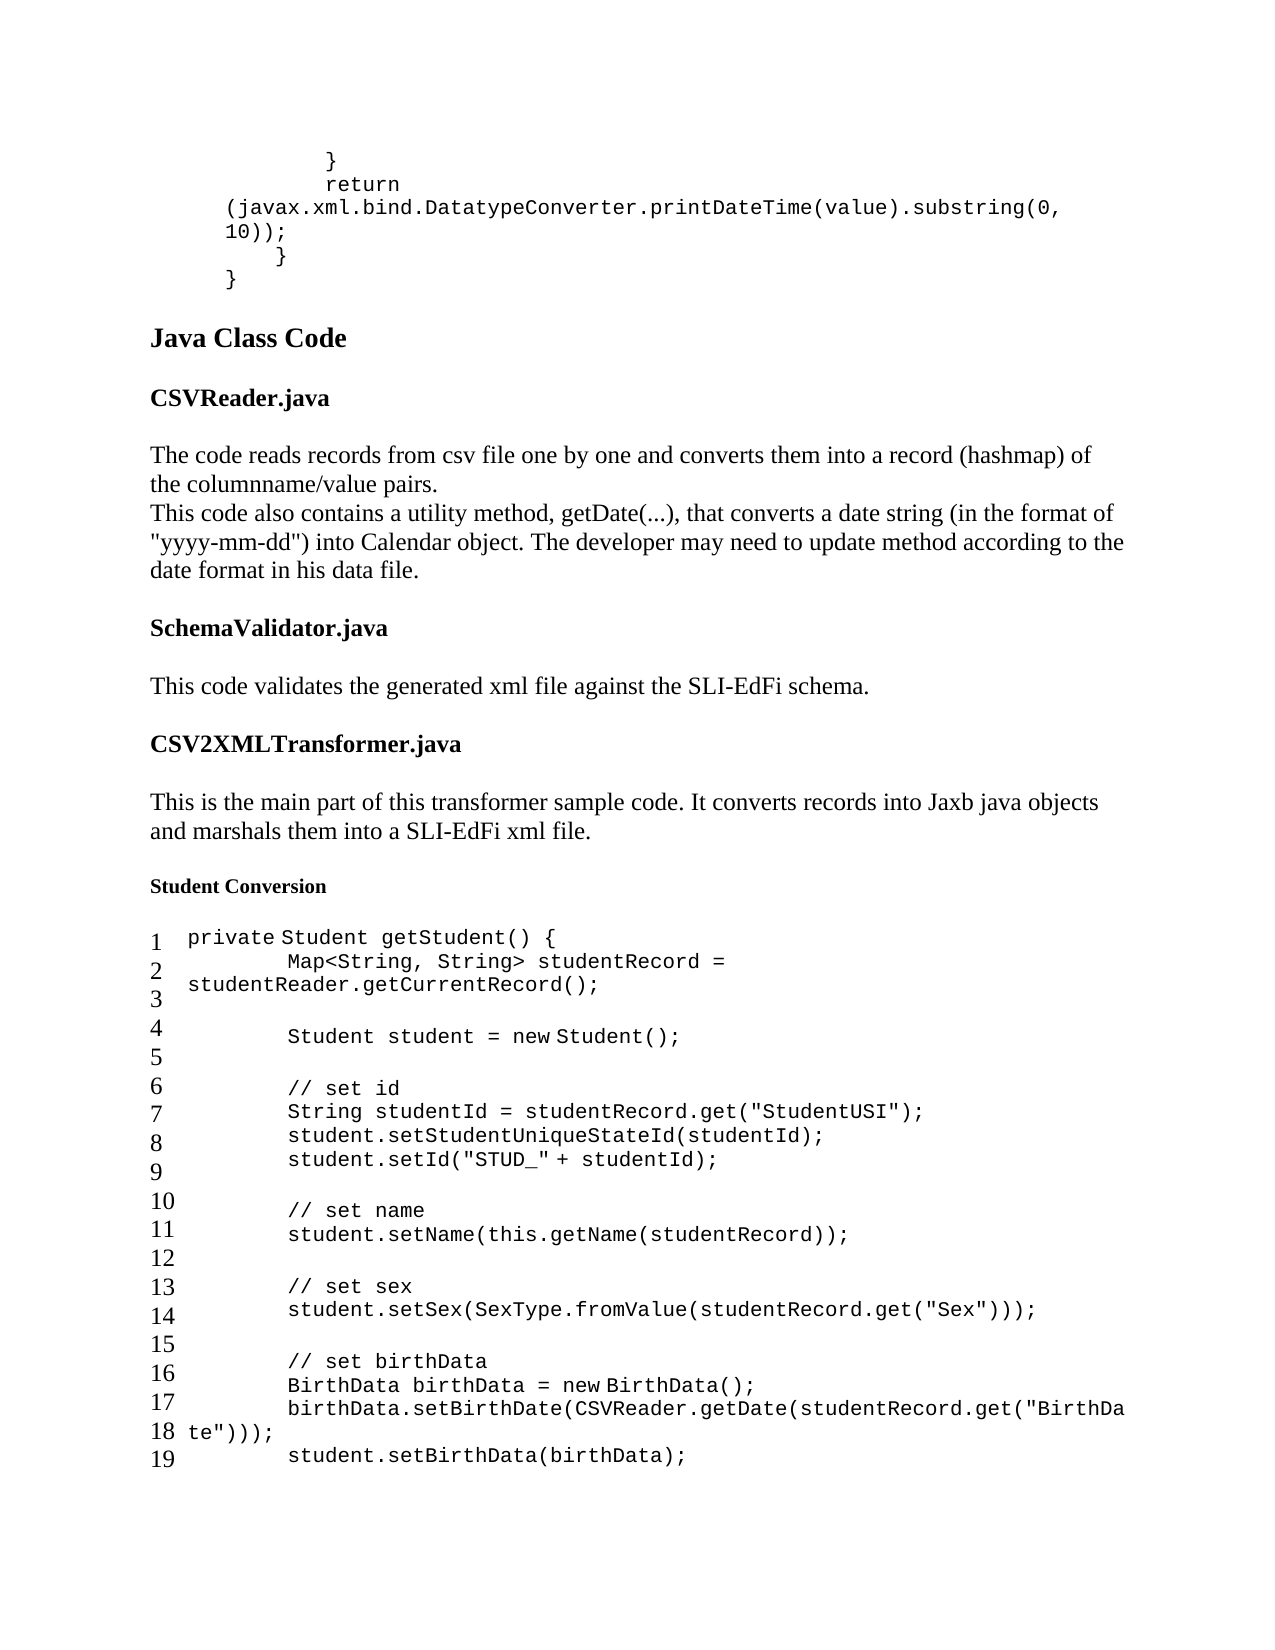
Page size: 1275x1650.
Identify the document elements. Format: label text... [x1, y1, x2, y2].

text CSVReader.java [150, 383, 1125, 411]
text Student Conversion [150, 874, 1125, 898]
text This is the main part of this transformer sample code. It converts records into Jaxb java objects and marshals them into a SLI-EdFi xml file. [150, 787, 1125, 845]
text The code reads records from csv file one by one and converts them into a record (hashmap) of the columnname/value pairs. This code also contains a utility method, getDate(...), that converts a date string (in the format of "yyyy-mm-dd") into Calendar object. The developer may need to update method according to the date format in his data file. [150, 441, 1125, 584]
text CSV2XMLTransformer.java [150, 729, 1125, 758]
text SchemaValidator.java [150, 613, 1125, 642]
text This code validates the generated xml file against the SLI-EdFi schema. [150, 671, 1125, 700]
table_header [150, 927, 187, 1497]
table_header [225, 150, 1125, 292]
text Java Class Code [150, 321, 1125, 353]
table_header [188, 927, 1125, 1497]
